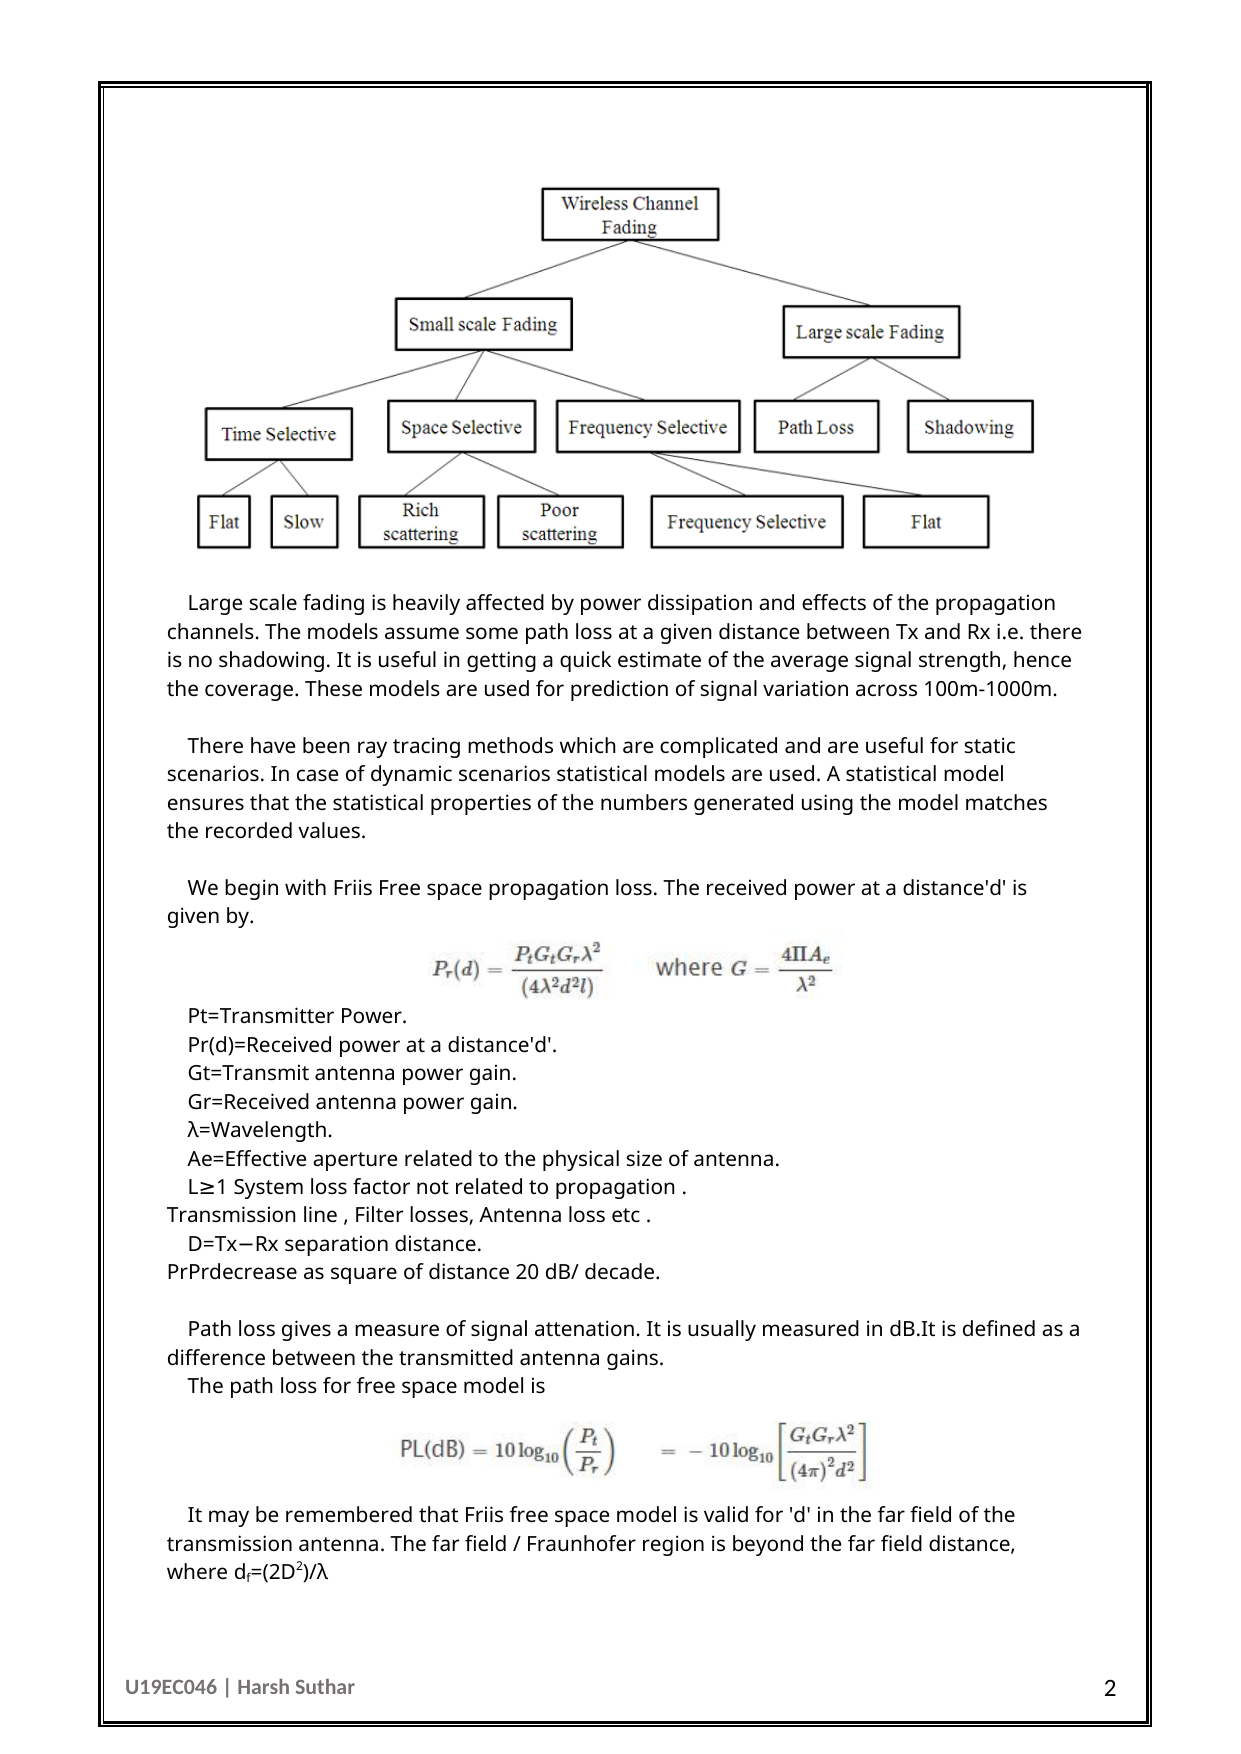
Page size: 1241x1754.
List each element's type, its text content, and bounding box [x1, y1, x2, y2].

picture [427, 929, 843, 1002]
text Large scale fading is heavily affected by power dissipation and effects of the propagation channels. The models assume some path loss at a given distance between Tx and Rx i.e. there is no shadowing. It is useful in getting a quick estimate of the average signal strength, hence the coverage. These models are used for prediction of signal variation across 100m-1000m. [167, 588, 1083, 702]
text Pt=Transmitter Power. [167, 1002, 1083, 1030]
text There have been ray tracing methods which are complicated and are useful for static scenarios. In case of dynamic scenarios statistical models are used. A statistical model ensures that the statistical properties of the numbers generated using the model matches the recorded values. [167, 731, 1083, 844]
text Gr=Received antenna power gain. [167, 1087, 1083, 1115]
picture [166, 165, 1059, 564]
text It may be remembered that Friis free space model is valid for 'd' in the far field of the transmission antenna. The far field / Fraunhofer region is beyond the far field distance, where df=(2D2)/λ [167, 1500, 1083, 1586]
text Pr(d)=Received power at a distance'd'. [167, 1030, 1083, 1058]
text Gt=Transmit antenna power gain. [167, 1058, 1083, 1087]
text Ae=Effective aperture related to the physical size of antenna. [167, 1144, 1083, 1172]
text L≥1 System loss factor not related to propagation . Transmission line , Filter losses, Antenna loss etc . [167, 1172, 1083, 1229]
text λ=Wavelength. [167, 1115, 1083, 1144]
text The path loss for free space model is [167, 1371, 1083, 1400]
text Path loss gives a measure of signal attenation. It is usually measured in dB.It is defined as a difference between the transmitted antenna gains. [167, 1314, 1083, 1371]
text D=Tx−Rx separation distance. PrPrdecrease as square of distance 20 dB/ decade. [167, 1229, 1083, 1286]
text We begin with Friis Free space propagation loss. The received power at a distance'd' is given by. [167, 873, 1083, 930]
picture [391, 1399, 880, 1501]
